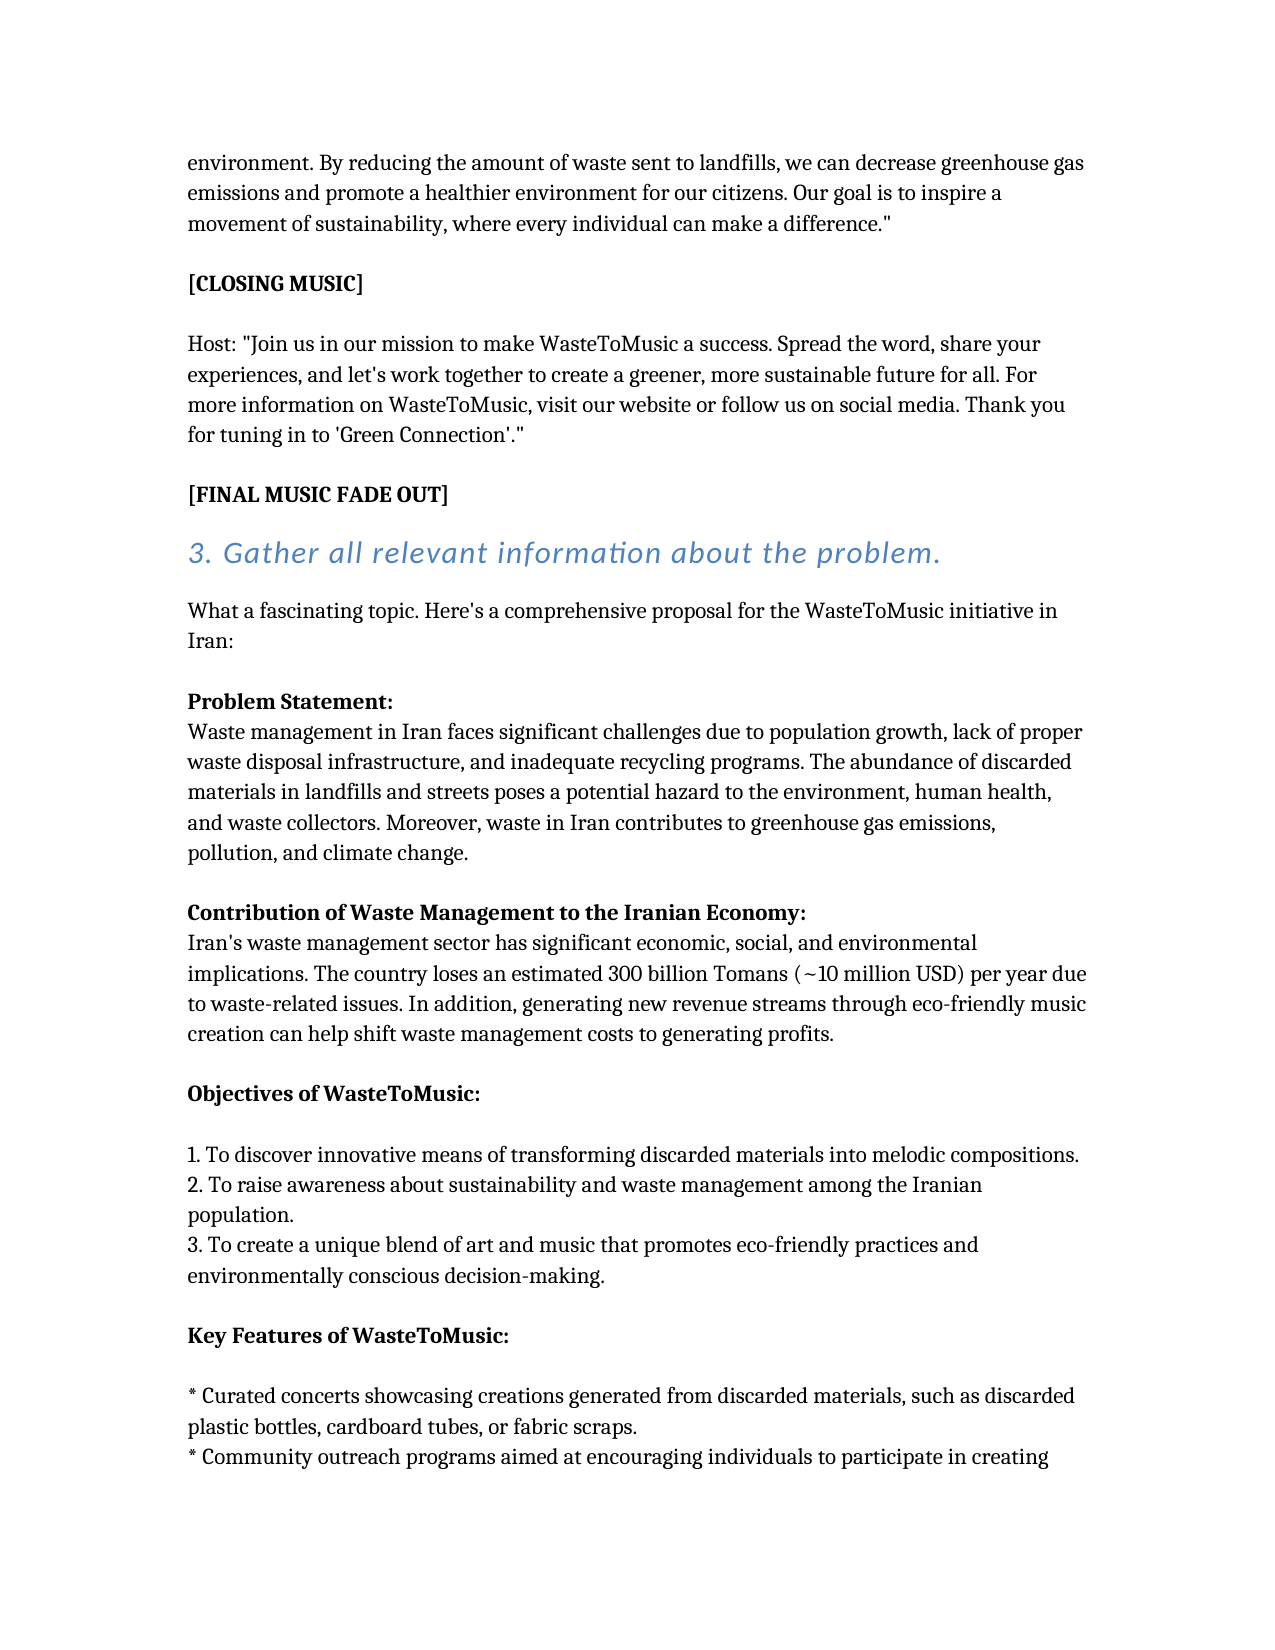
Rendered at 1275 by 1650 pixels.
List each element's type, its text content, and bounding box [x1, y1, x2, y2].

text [187, 598, 1087, 1470]
subtitle 3. Gather all relevant information about the problem. [187, 533, 1087, 571]
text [187, 150, 1087, 509]
